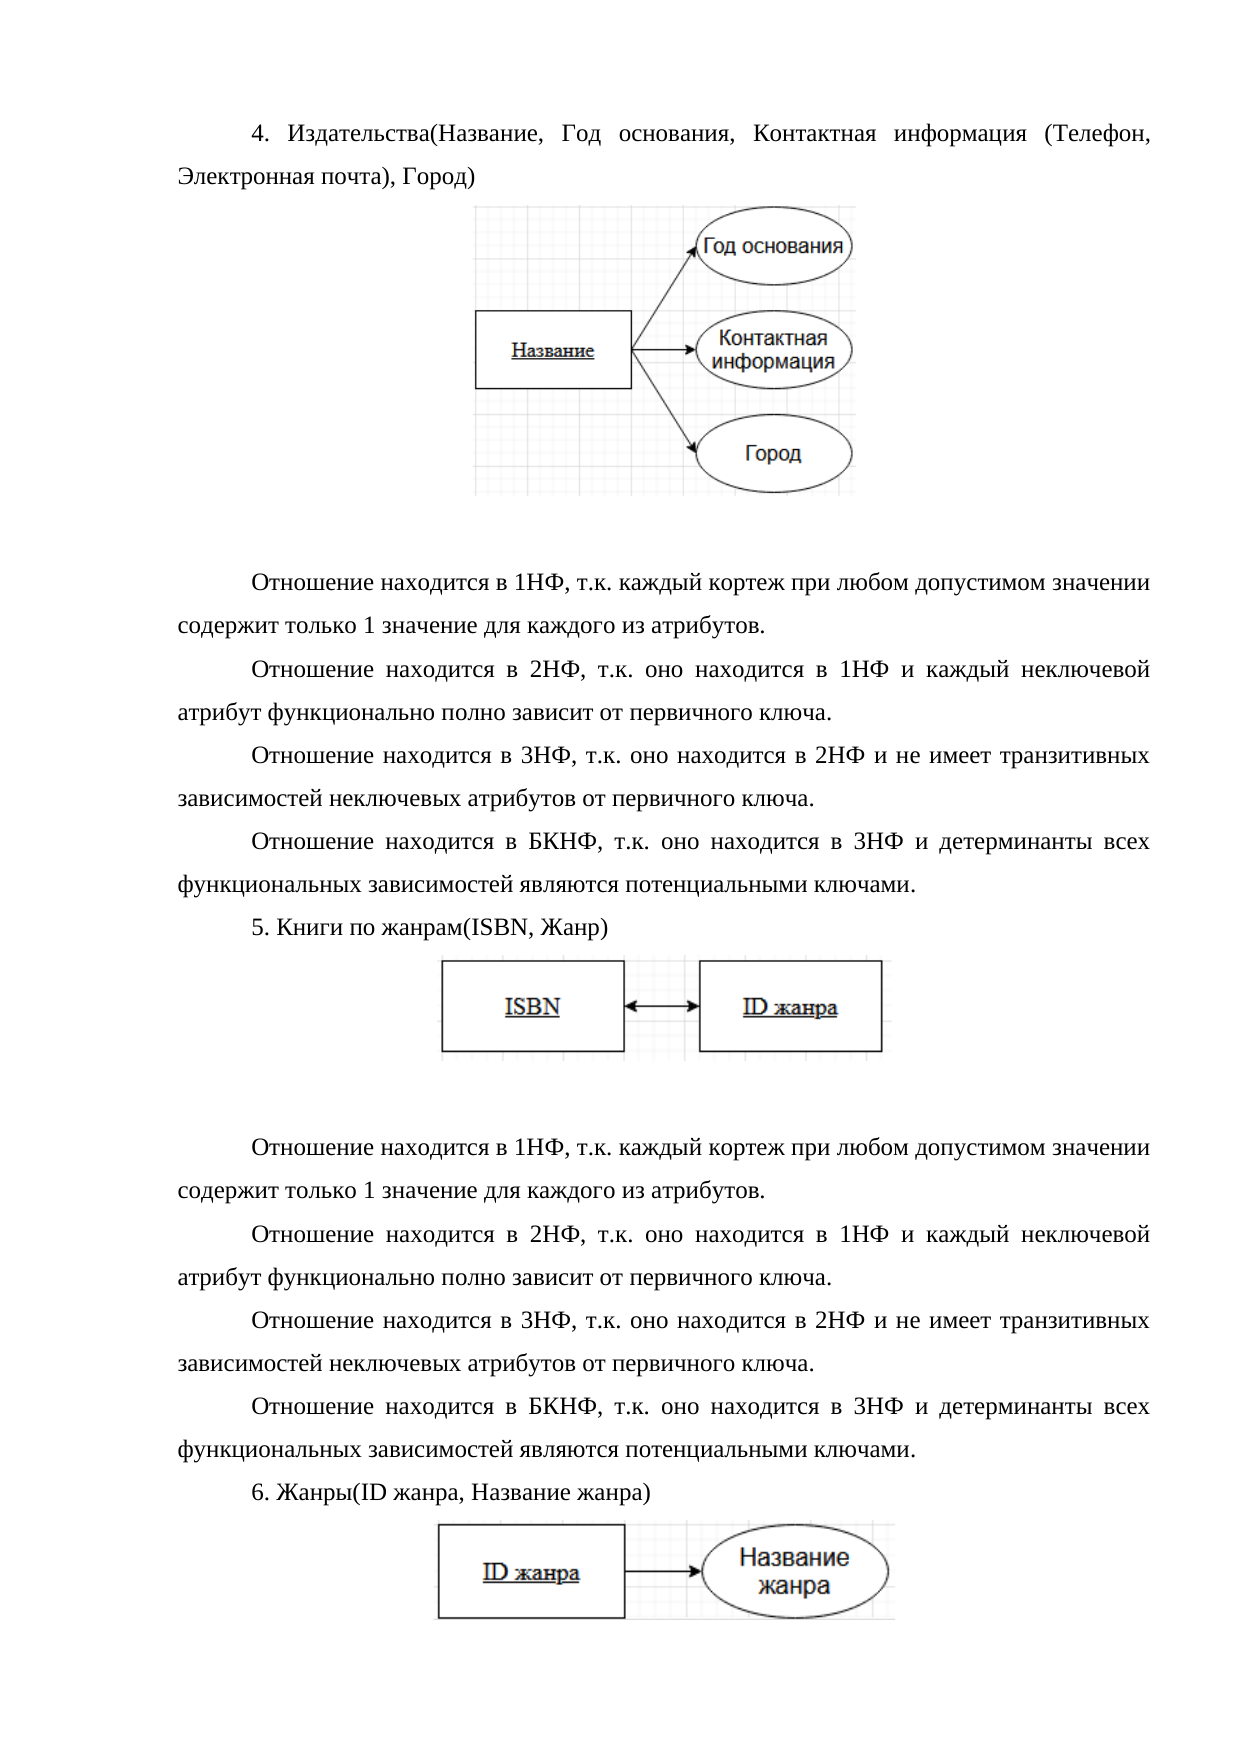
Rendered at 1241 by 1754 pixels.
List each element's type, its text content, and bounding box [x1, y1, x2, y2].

text 4. Издательства(Название, Год основания, Контактная информация (Телефон, Электронная почта), Город) [177, 118, 1152, 190]
text Отношение находится в 2НФ, т.к. оно находится в 1НФ и каждый неключевой атрибут функционально полно зависит от первичного ключа. [177, 654, 1152, 726]
text Отношение находится в 2НФ, т.к. оно находится в 1НФ и каждый неключевой атрибут функционально полно зависит от первичного ключа. [177, 1219, 1152, 1291]
picture [433, 1520, 896, 1620]
text Отношение находится в 1НФ, т.к. каждый кортеж при любом допустимом значении содержит только 1 значение для каждого из атрибутов. [177, 1132, 1152, 1204]
picture [437, 955, 892, 1061]
text Отношение находится в 3НФ, т.к. оно находится в 2НФ и не имеет транзитивных зависимостей неключевых атрибутов от первичного ключа. [177, 740, 1152, 812]
text 5. Книги по жанрам(ISBN, Жанр) [177, 912, 1152, 941]
text Отношение находится в 3НФ, т.к. оно находится в 2НФ и не имеет транзитивных зависимостей неключевых атрибутов от первичного ключа. [177, 1305, 1152, 1377]
text Отношение находится в БКНФ, т.к. оно находится в 3НФ и детерминанты всех функциональных зависимостей являются потенциальными ключами. [177, 826, 1152, 898]
text 6. Жанры(ID жанра, Название жанра) [177, 1477, 1152, 1506]
text Отношение находится в БКНФ, т.к. оно находится в 3НФ и детерминанты всех функциональных зависимостей являются потенциальными ключами. [177, 1391, 1152, 1463]
picture [472, 205, 857, 496]
text Отношение находится в 1НФ, т.к. каждый кортеж при любом допустимом значении содержит только 1 значение для каждого из атрибутов. [177, 567, 1152, 639]
